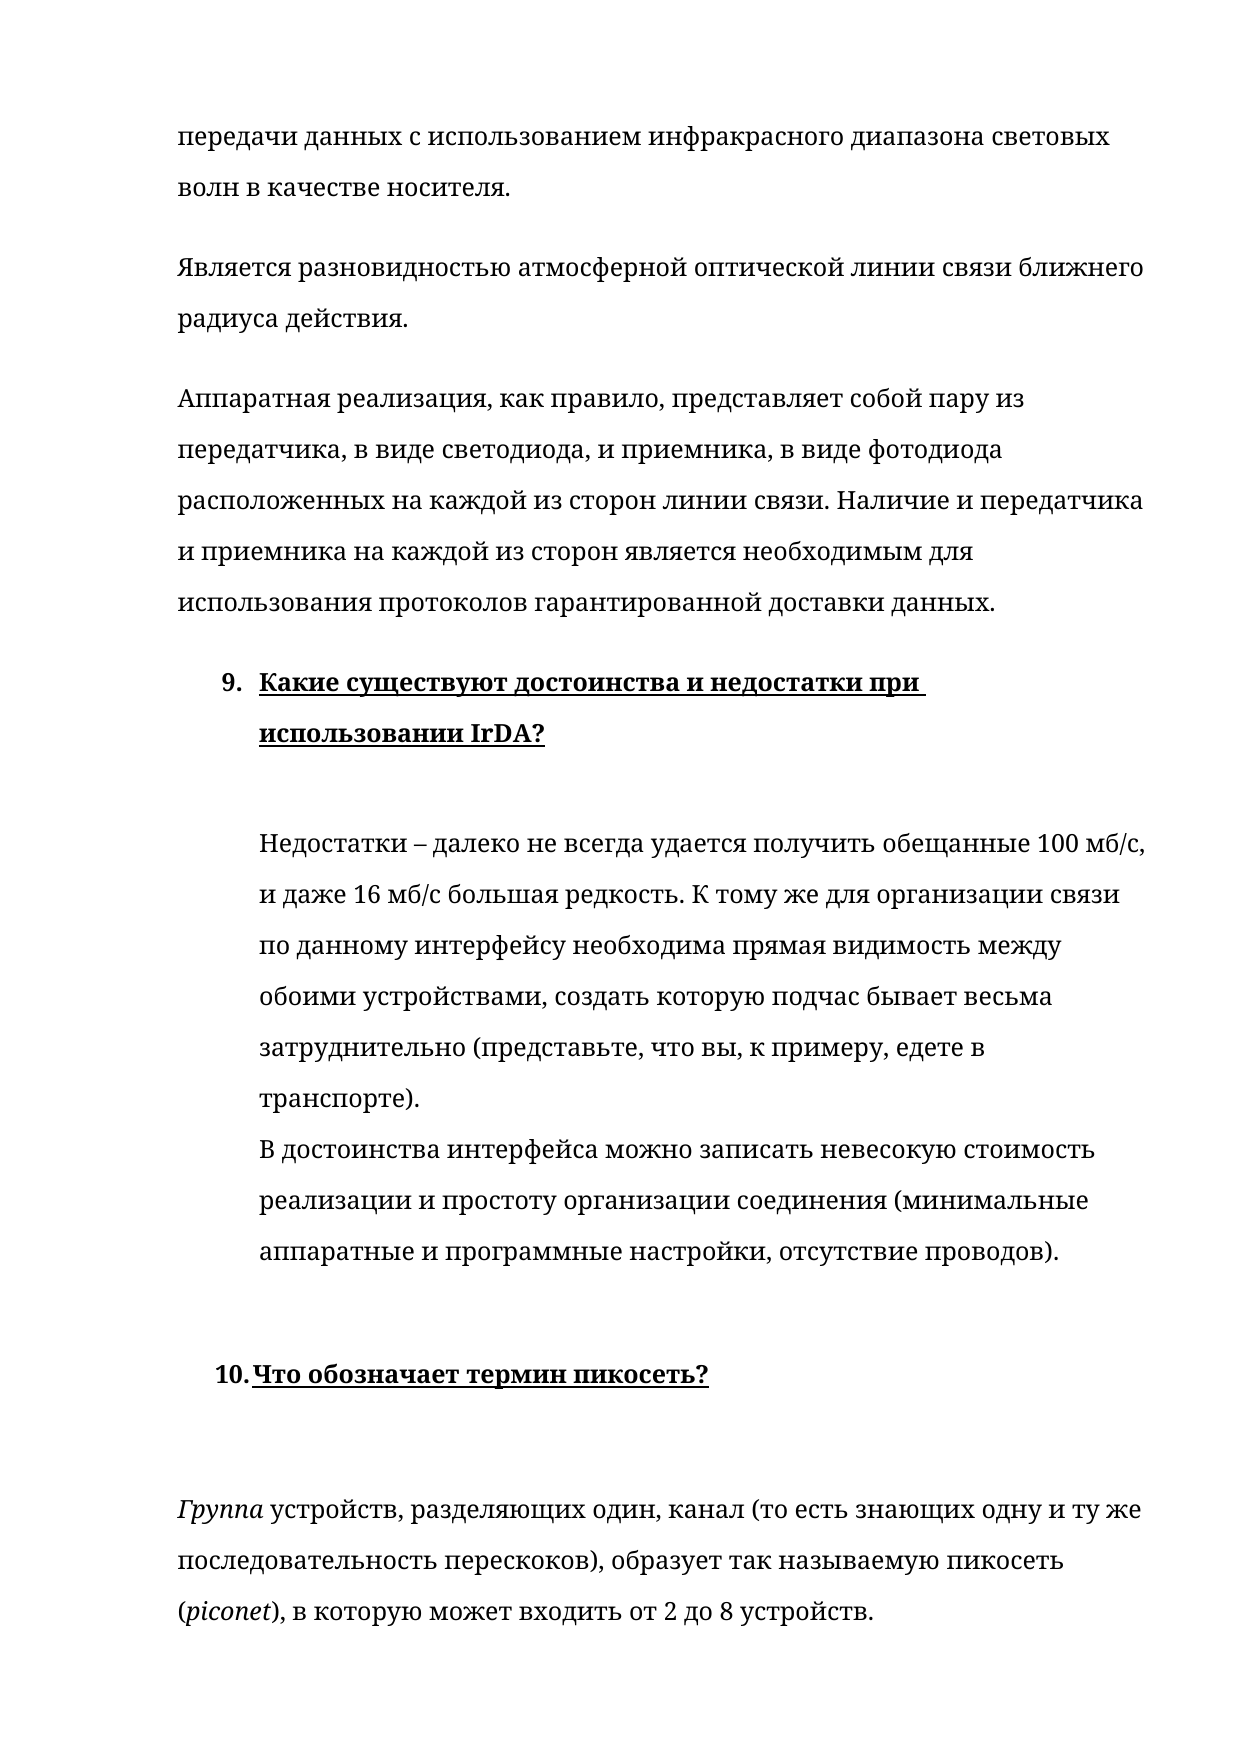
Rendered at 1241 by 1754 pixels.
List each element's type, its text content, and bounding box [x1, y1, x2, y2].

list Недостатки – далеко не всегда удается получить обещанные 100 мб/с, и даже 16 мб/с большая редкость. К тому же для организации связи по данному интерфейсу необходима прямая видимость между обоими устройствами, создать которую подчас бывает весьма затруднительно (представьте, что вы, к примеру, едете в транспорте). [259, 826, 1152, 1115]
text Аппаратная реализация, как правило, представляет собой пару из передатчика, в виде светодиода, и приемника, в виде фотодиода расположенных на каждой из сторон линии связи. Наличие и передатчика и приемника на каждой из сторон является необходимым для использования протоколов гарантированной доставки данных. [177, 381, 1152, 619]
list Какие существуют достоинства и недостатки при использовании IrDA? [221, 665, 1152, 750]
list В достоинства интерфейса можно записать невесокую стоимость реализации и простоту организации соединения (минимальные аппаратные и программные настройки, отсутствие проводов). [259, 1132, 1152, 1268]
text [177, 118, 1152, 203]
list Что обозначает термин пикосеть? [215, 1357, 1152, 1391]
text Является разновидностью атмосферной оптической линии связи ближнего радиуса действия. [177, 249, 1152, 334]
text Группа устройств, разделяющих один, канал (то есть знающих одну и ту же последовательность перескоков), образует так называемую пикосеть (piconet), в которую может входить от 2 до 8 устройств. [177, 1492, 1152, 1628]
